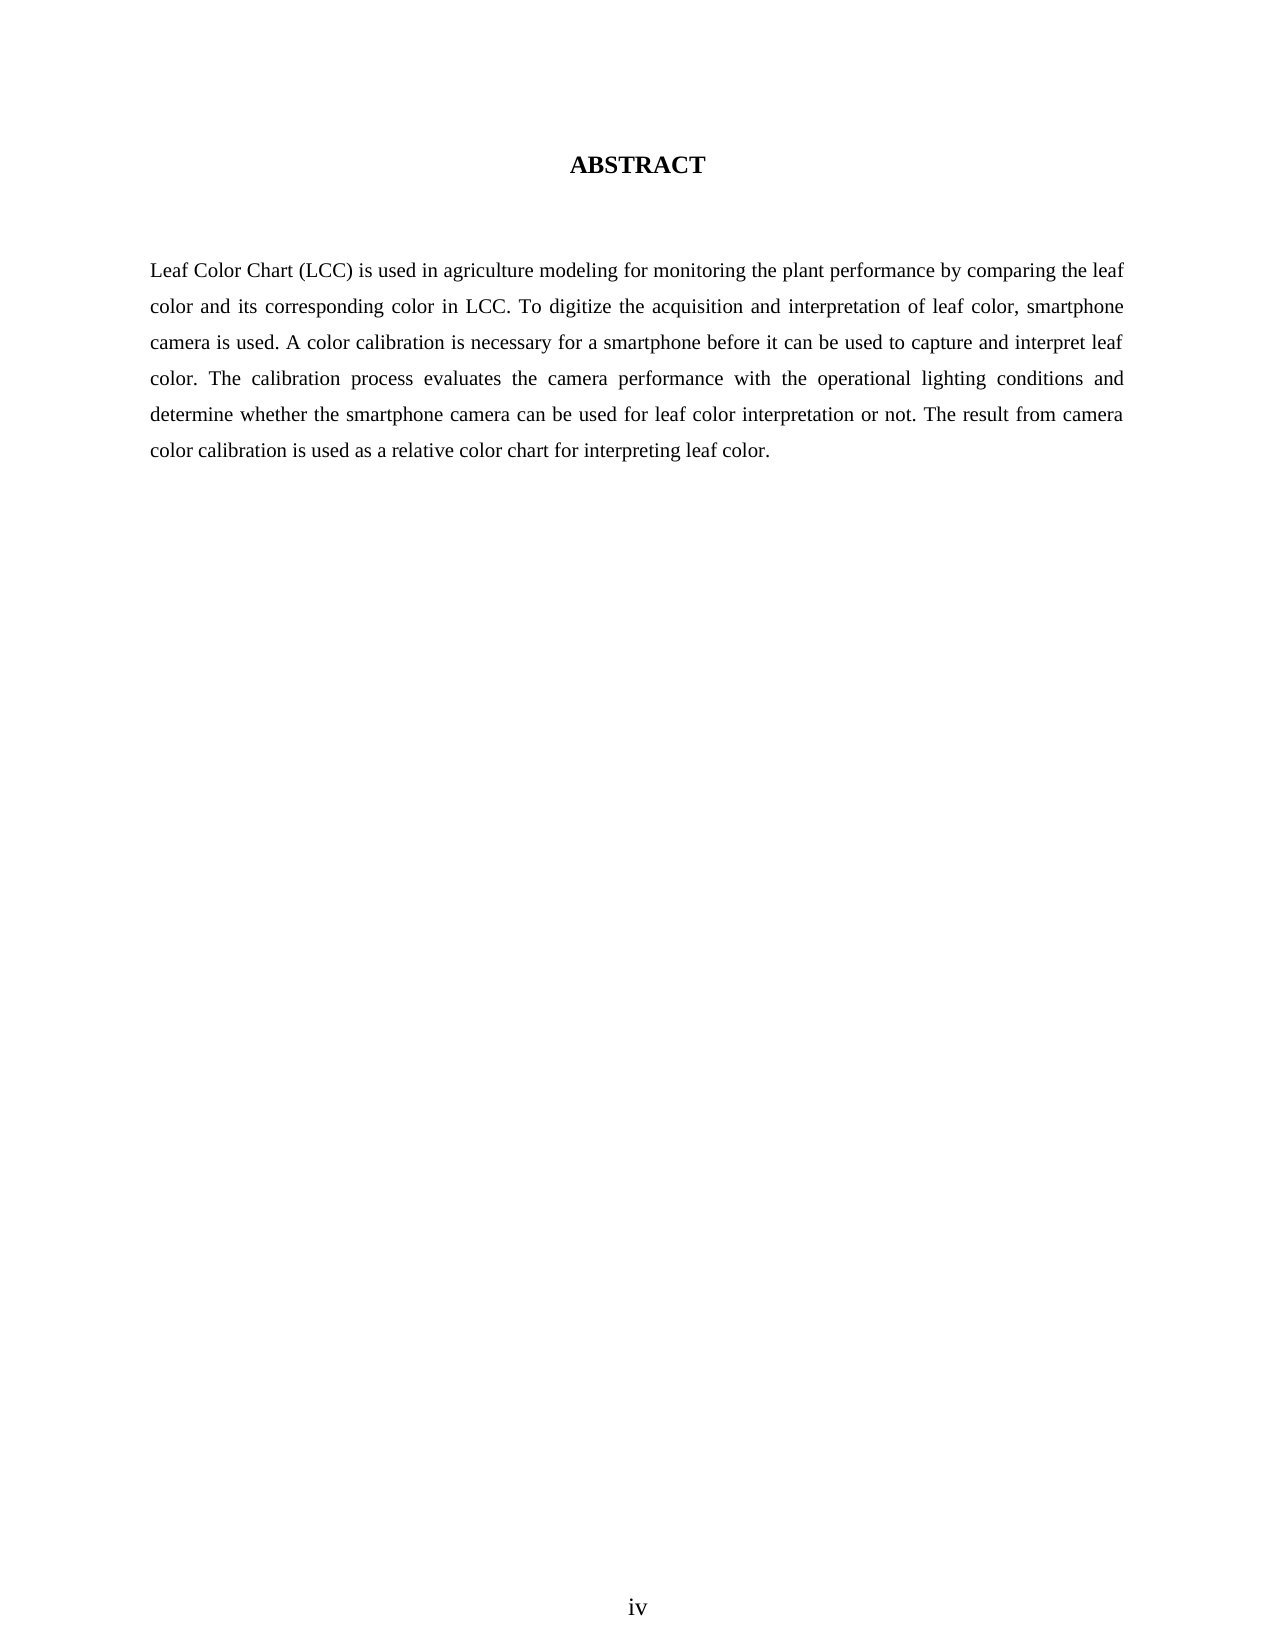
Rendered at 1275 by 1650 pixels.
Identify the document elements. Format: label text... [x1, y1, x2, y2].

text Leaf Color Chart (LCC) is used in agriculture modeling for monitoring the plant performance by comparing the leaf color and its corresponding color in LCC. To digitize the acquisition and interpretation of leaf color, smartphone camera is used. A color calibration is necessary for a smartphone before it can be used to capture and interpret leaf color. The calibration process evaluates the camera performance with the operational lighting conditions and determine whether the smartphone camera can be used for leaf color interpretation or not. The result from camera color calibration is used as a relative color chart for interpreting leaf color. [150, 258, 1125, 462]
text ABSTRACT [150, 150, 1125, 179]
